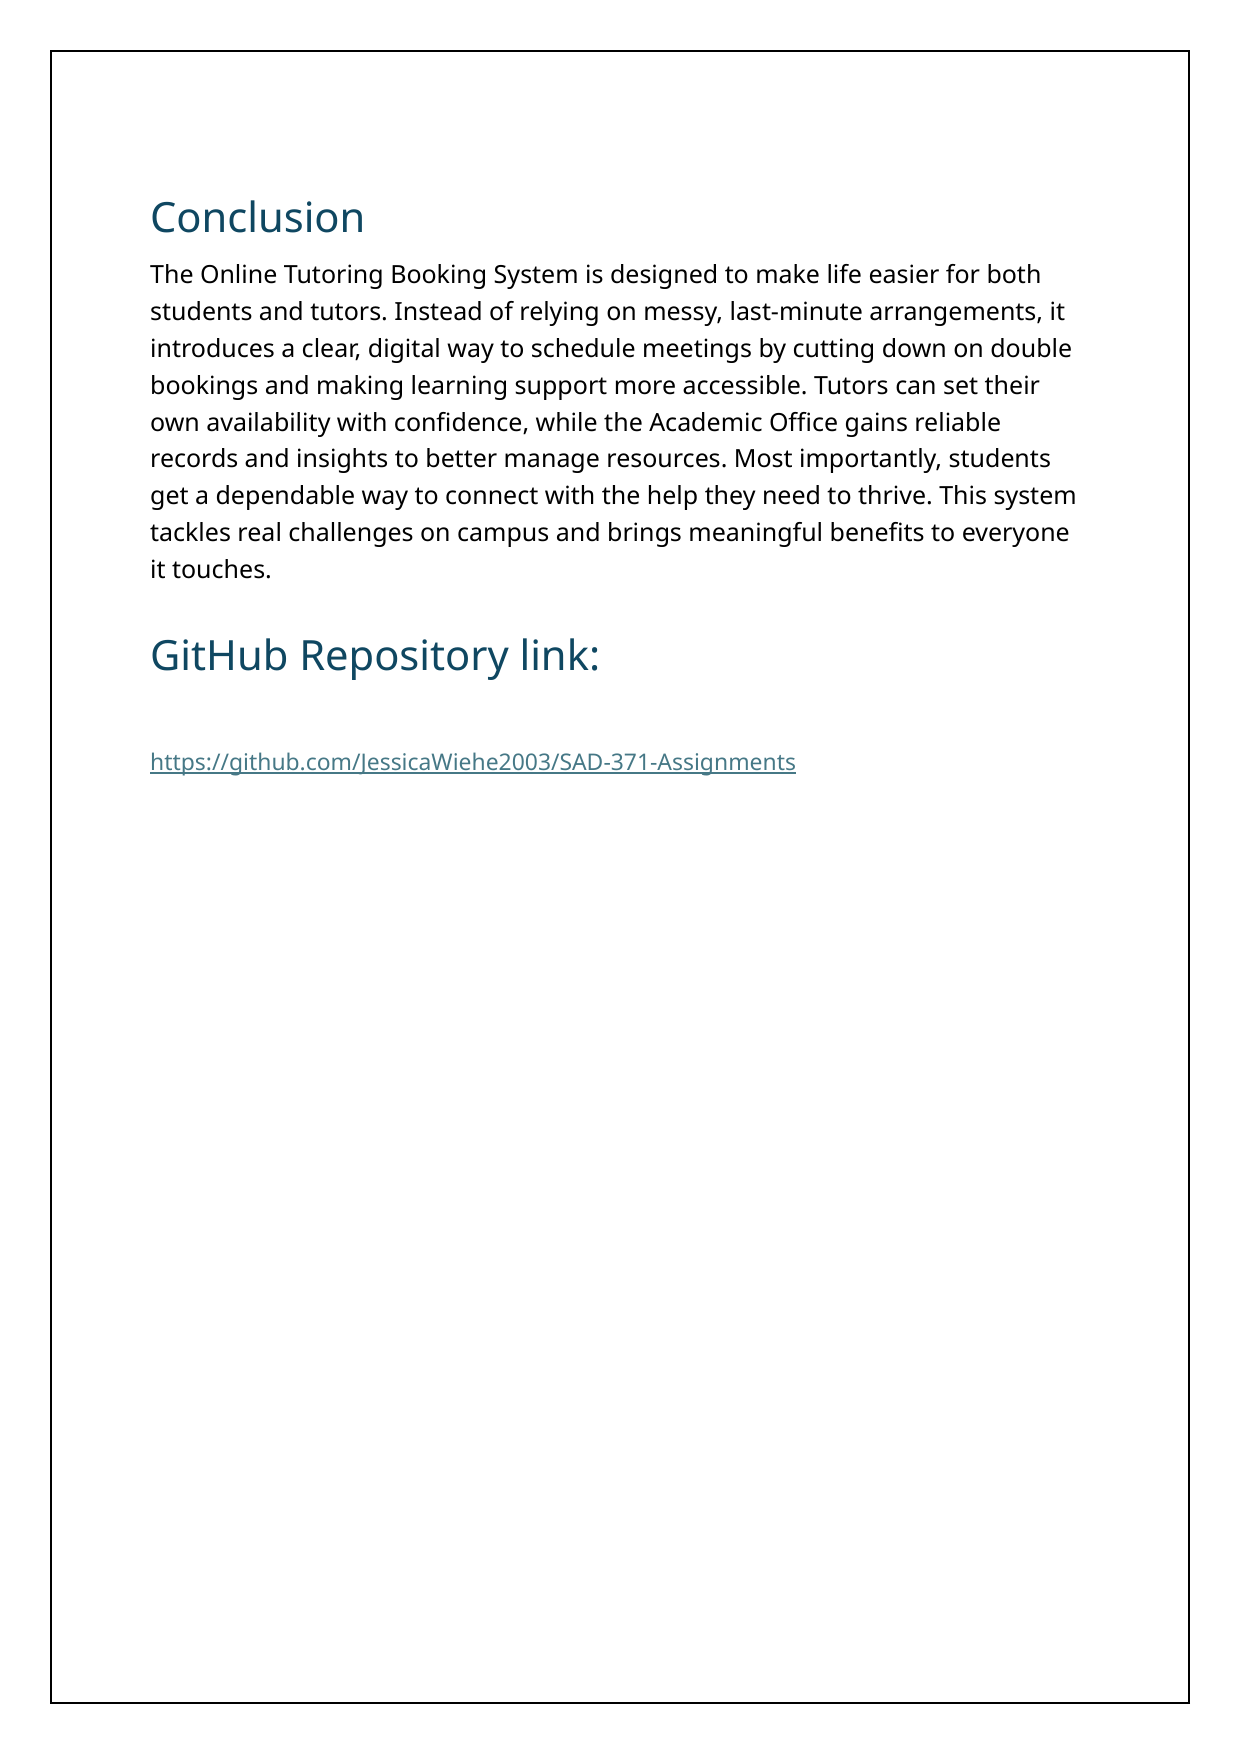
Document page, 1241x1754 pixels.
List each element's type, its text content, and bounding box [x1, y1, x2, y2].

subtitle GitHub Repository link: [150, 626, 1090, 682]
subtitle Conclusion [150, 187, 1090, 244]
text https://github.com/JessicaWiehe2003/SAD-371-Assignments [150, 746, 1090, 777]
text The Online Tutoring Booking System is designed to make life easier for both students and tutors. Instead of relying on messy, last-minute arrangements, it introduces a clear, digital way to schedule meetings by cutting down on double bookings and making learning support more accessible. Tutors can set their own availability with confidence, while the Academic Office gains reliable records and insights to better manage resources. Most importantly, students get a dependable way to connect with the help they need to thrive. This system tackles real challenges on campus and brings meaningful benefits to everyone it touches. [150, 257, 1090, 585]
